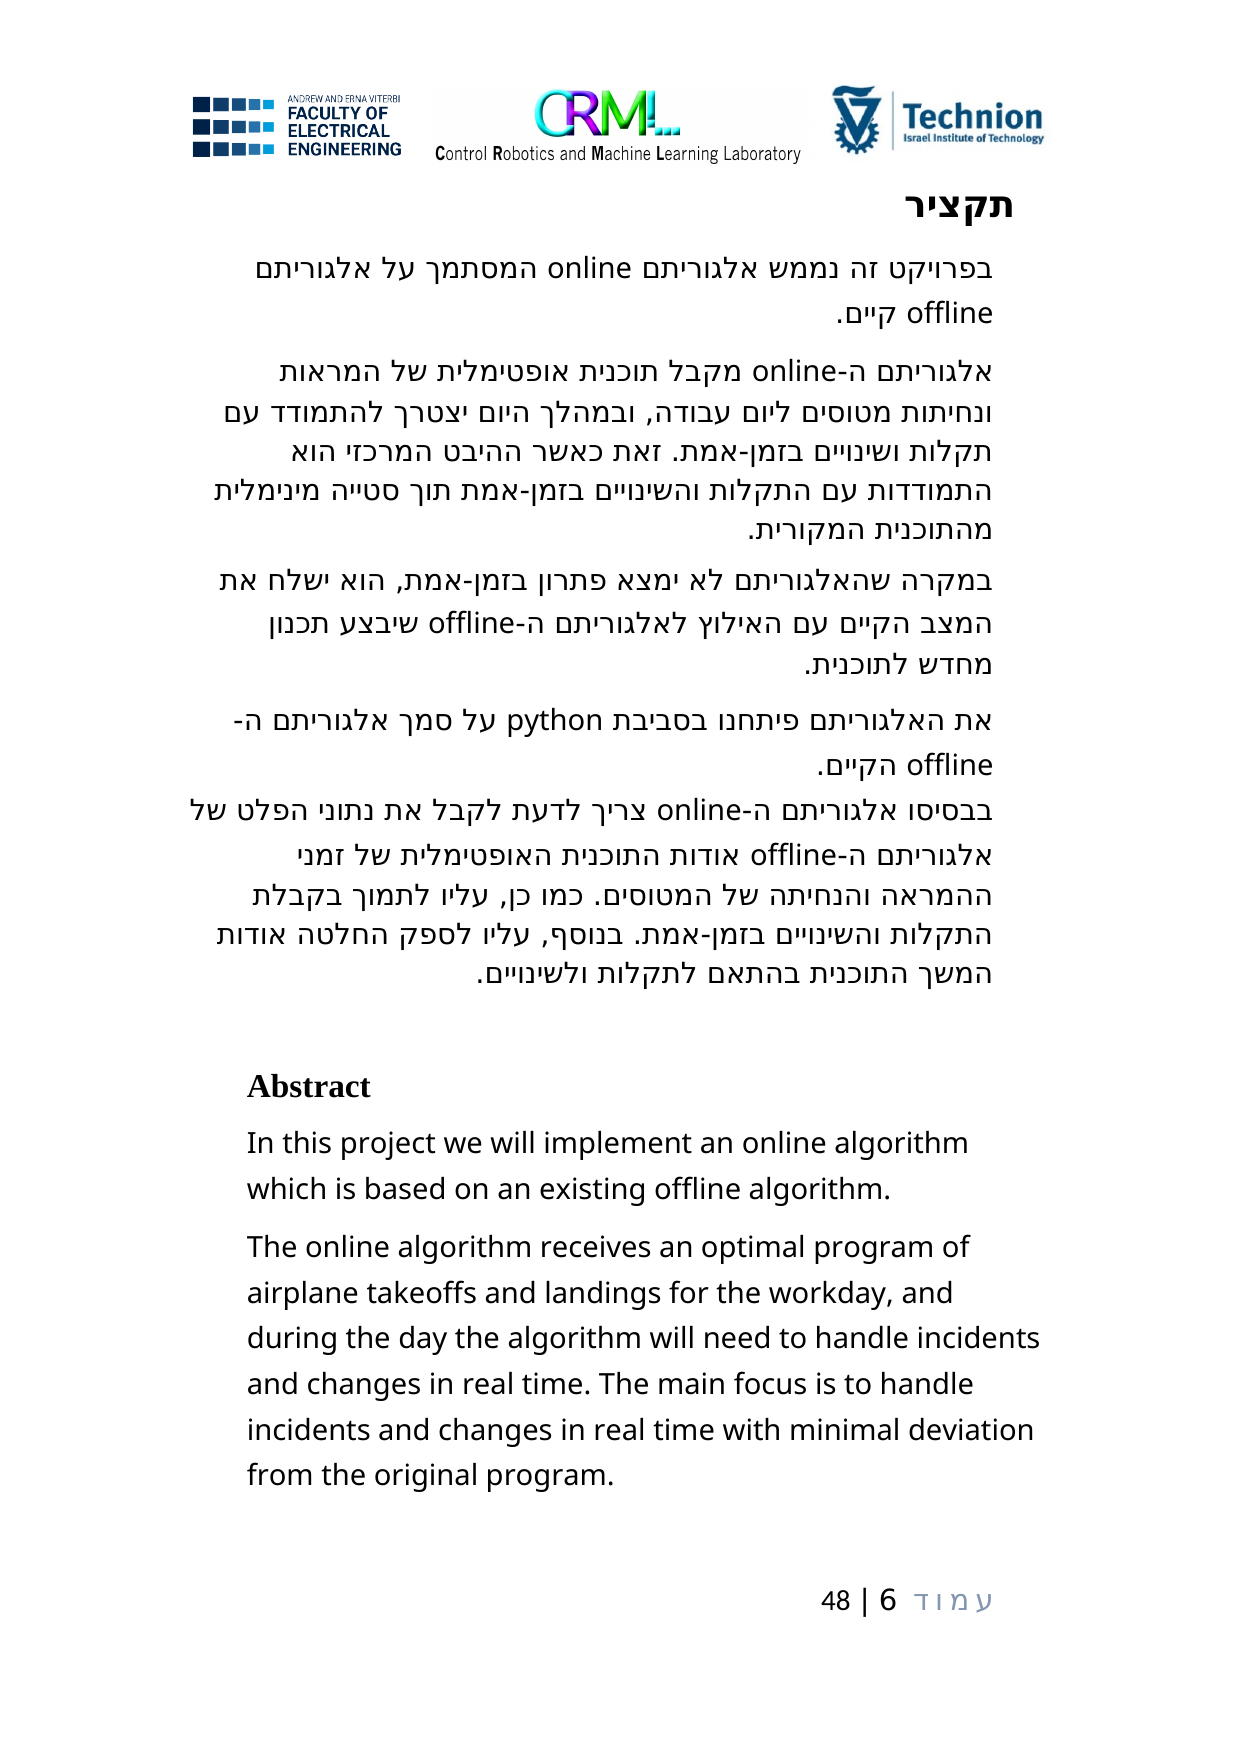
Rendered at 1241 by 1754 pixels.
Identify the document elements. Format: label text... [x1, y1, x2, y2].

text את האלגוריתם פיתחנו בסביבת python על סמך אלגוריתם ה-offline הקיים. בבסיסו אלגוריתם ה-online צריך לדעת לקבל את נתוני הפלט של אלגוריתם ה-offline אודות התוכנית האופטימלית של זמני ההמראה והנחיתה של המטוסים. כמו כן, עליו לתמוך בקבלת התקלות והשינויים בזמן-אמת. בנוסף, עליו לספק החלטה אודות המשך התוכנית בהתאם לתקלות ולשינויים. [187, 699, 994, 990]
picture [426, 84, 814, 167]
picture [820, 79, 1053, 162]
text Abstract [247, 1066, 1053, 1104]
text In this project we will implement an online algorithm which is based on an existing offline algorithm. [247, 1122, 1053, 1208]
text במקרה שהאלגוריתם לא ימצא פתרון בזמן-אמת, הוא ישלח את המצב הקיים עם האילוץ לאלגוריתם ה-offline שיבצע תכנון מחדש לתוכנית. [187, 564, 994, 681]
text אלגוריתם ה-online מקבל תוכנית אופטימלית של המראות ונחיתות מטוסים ליום עבודה, ובמהלך היום יצטרך להתמודד עם תקלות ושינויים בזמן-אמת. זאת כאשר ההיבט המרכזי הוא התמודדות עם התקלות והשינויים בזמן-אמת תוך סטייה מינימלית מהתוכנית המקורית. [187, 351, 994, 546]
picture [187, 87, 418, 165]
text בפרויקט זה נממש אלגוריתם online המסתמך על אלגוריתם offline קיים. [187, 247, 994, 332]
subtitle תקציר [187, 182, 1015, 226]
